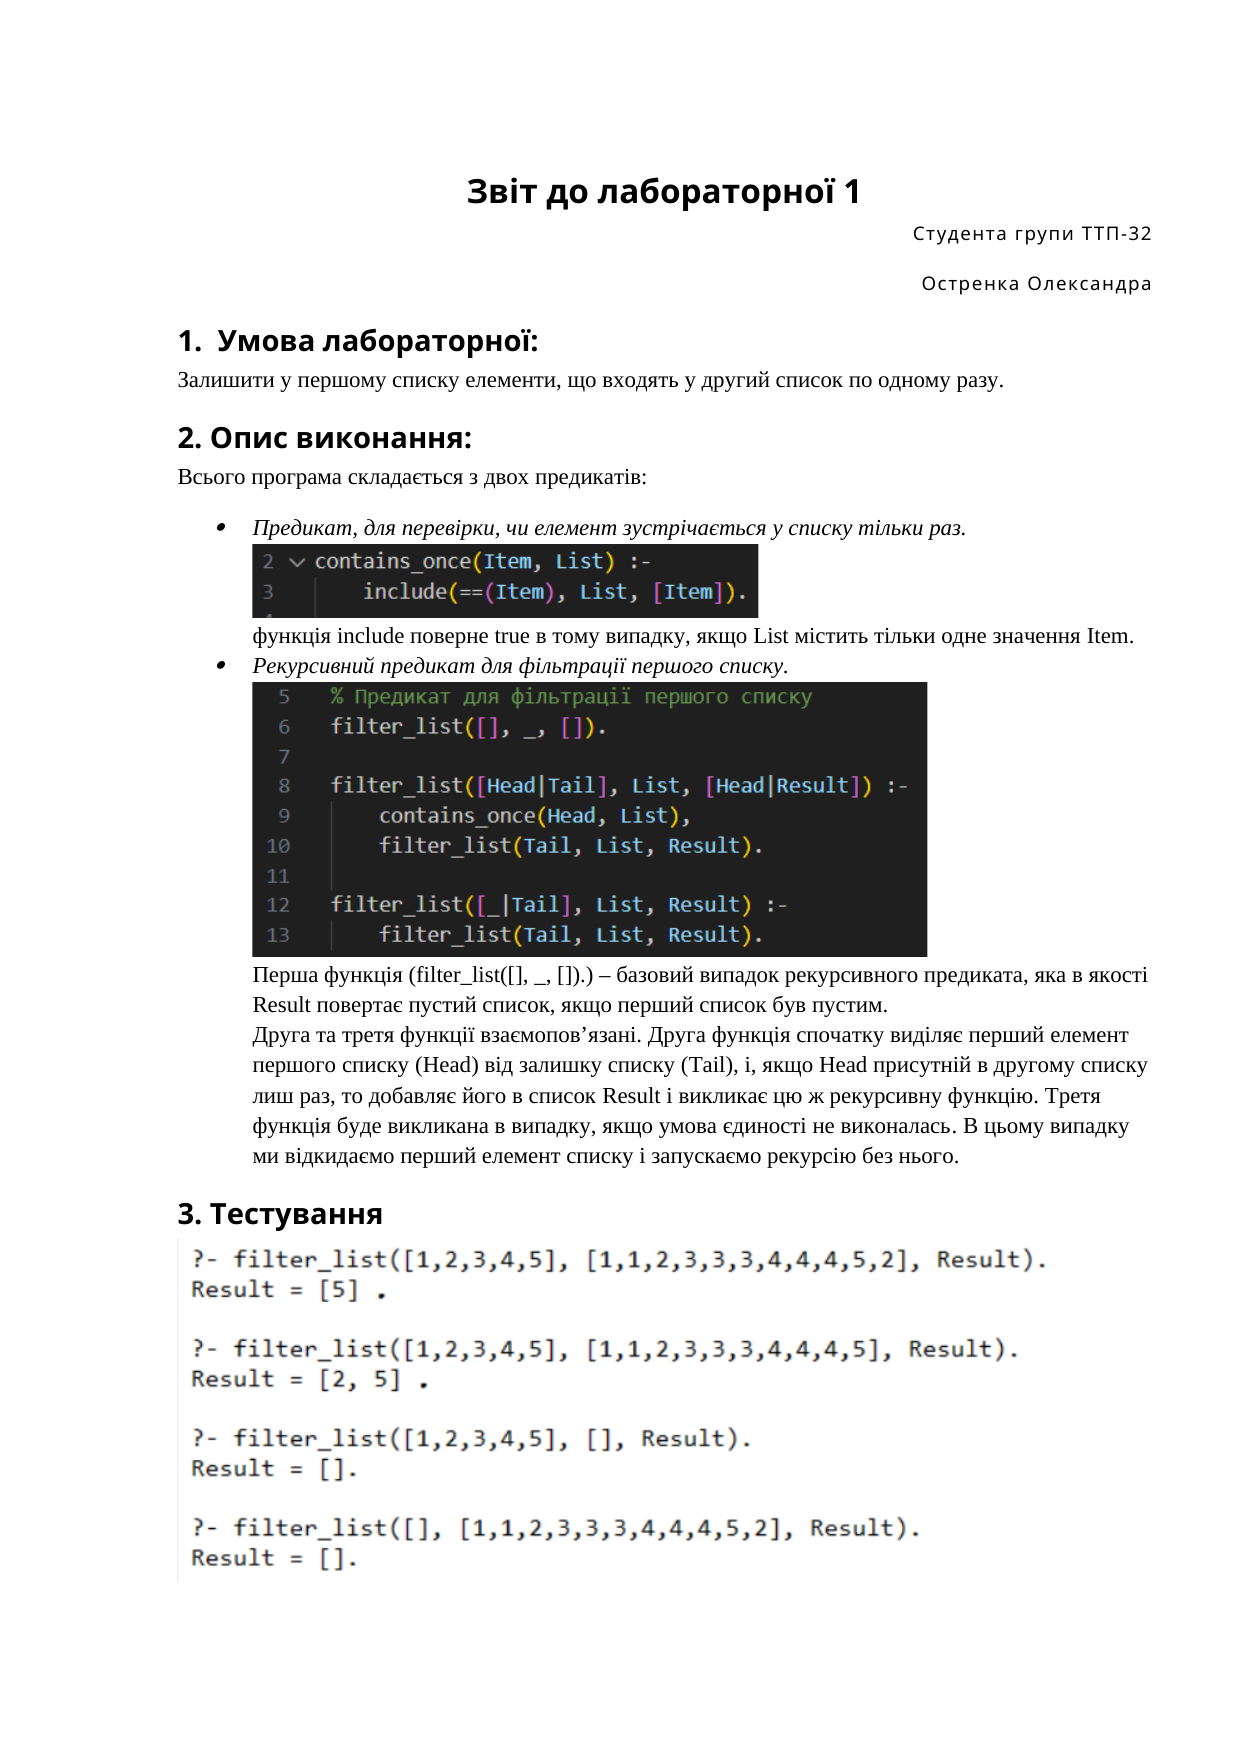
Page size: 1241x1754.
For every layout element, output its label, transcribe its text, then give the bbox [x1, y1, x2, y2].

subtitle Звіт до лабораторної 1 [177, 168, 1152, 213]
subtitle Остренка Олександра [177, 270, 1152, 296]
subtitle 1. Умова лабораторної: [177, 321, 1152, 360]
picture [252, 682, 928, 957]
text Залишити у першому списку елементи, що входять у другий список по одному разу. [177, 366, 1152, 392]
picture [252, 544, 759, 618]
text Всього програма складається з двох предикатів: [177, 463, 1152, 489]
subtitle Студента групи ТТП-32 [177, 220, 1152, 246]
subtitle 3. Тестування [177, 1193, 1152, 1233]
subtitle 2. Опис виконання: [177, 417, 1152, 457]
picture [177, 1238, 1056, 1582]
